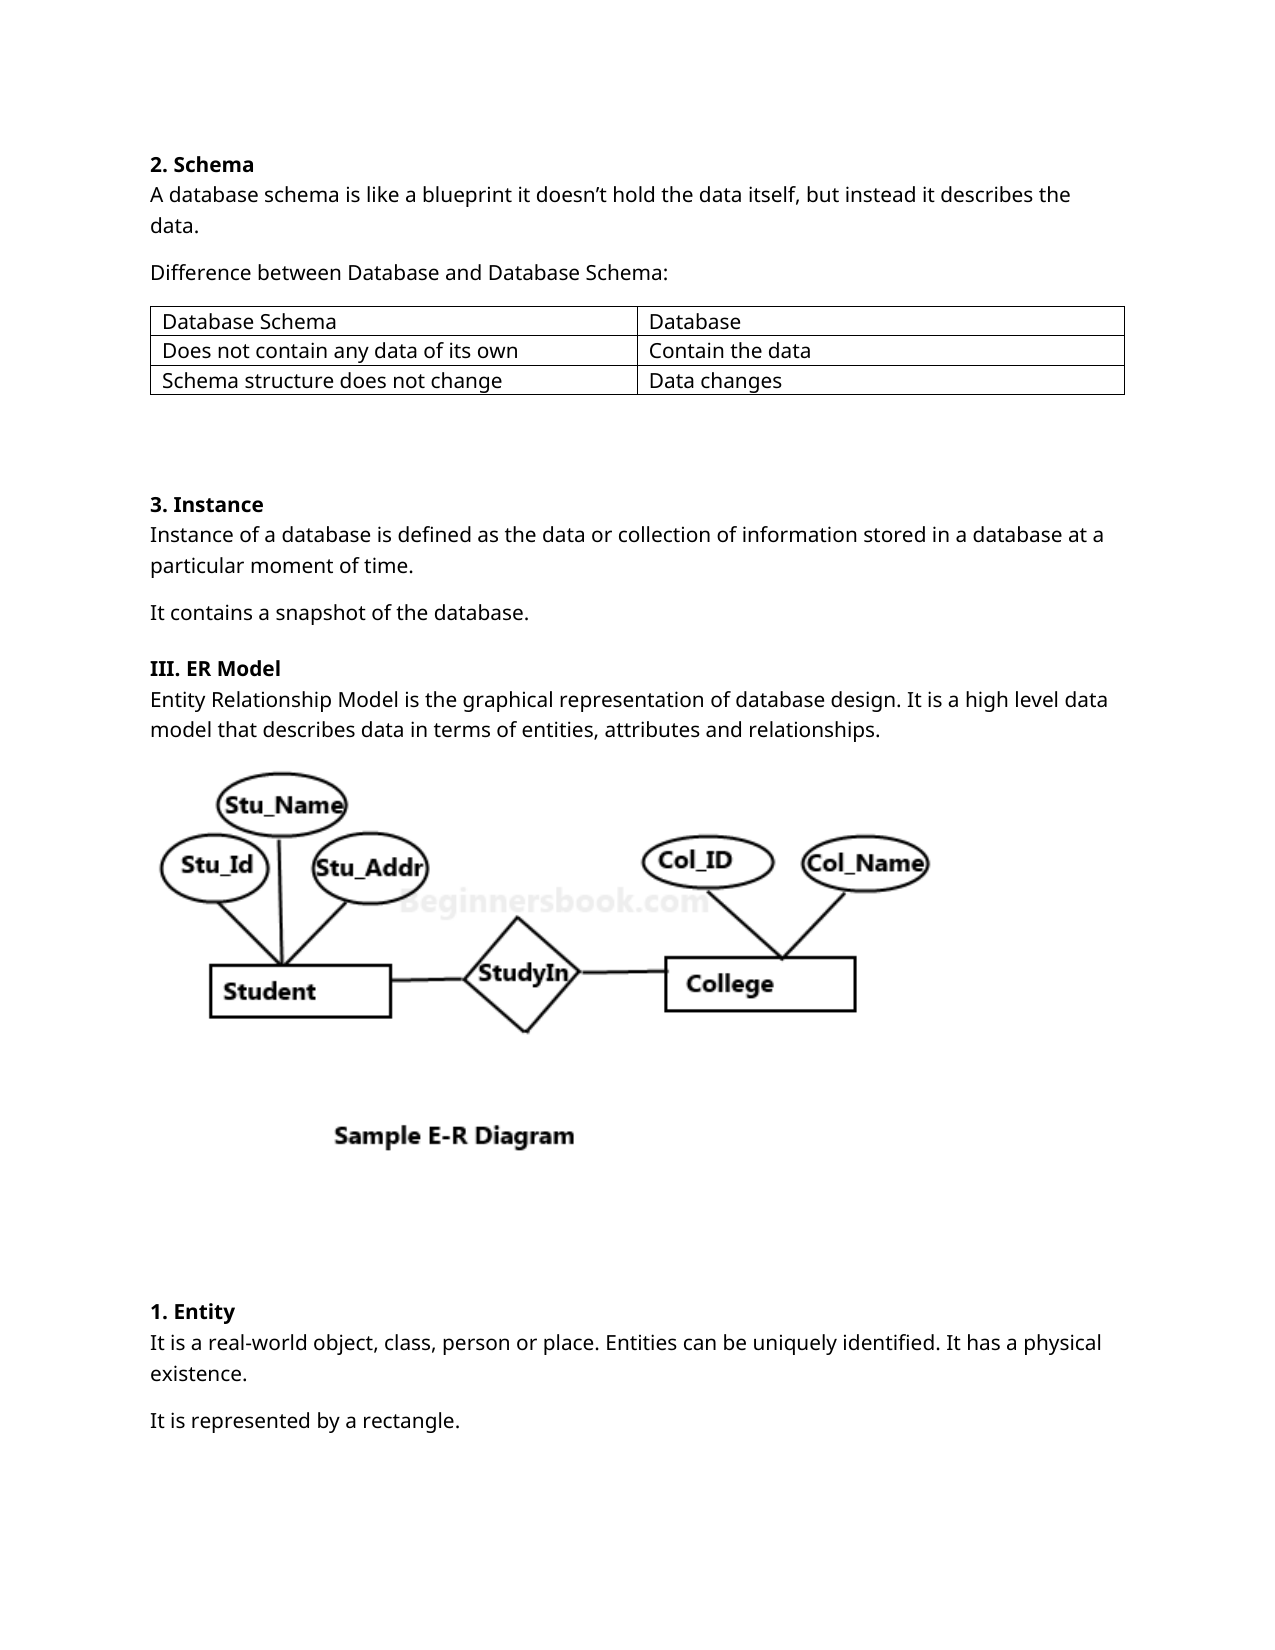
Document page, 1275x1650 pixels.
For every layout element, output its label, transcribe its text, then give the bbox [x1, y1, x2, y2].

text It is a real-world object, class, person or place. Entities can be uniquely identified. It has a physical existence. [150, 1328, 1125, 1387]
picture [150, 762, 932, 1232]
subtitle Schema [150, 150, 1125, 178]
table_header Database [638, 307, 1124, 335]
table_cell Contain the data [638, 336, 1124, 365]
subtitle ER Model [150, 654, 1125, 682]
text Difference between Database and Database Schema: [150, 258, 1125, 287]
text It is represented by a rectangle. [150, 1406, 1125, 1434]
text Instance of a database is defined as the data or collection of information stored in a database at a particular moment of time. [150, 521, 1125, 579]
text It contains a snapshot of the database. [150, 598, 1125, 627]
table_cell Does not contain any data of its own [151, 336, 637, 365]
table_cell Schema structure does not change [151, 366, 637, 394]
subtitle Entity [150, 1297, 1125, 1326]
text A database schema is like a blueprint it doesn’t hold the data itself, but instead it describes the data. [150, 181, 1125, 240]
table_cell Data changes [638, 366, 1124, 394]
table_header Database Schema [151, 307, 637, 335]
subtitle Instance [150, 490, 1125, 518]
text Entity Relationship Model is the graphical representation of database design. It is a high level data model that describes data in terms of entities, attributes and relationships. [150, 685, 1125, 744]
